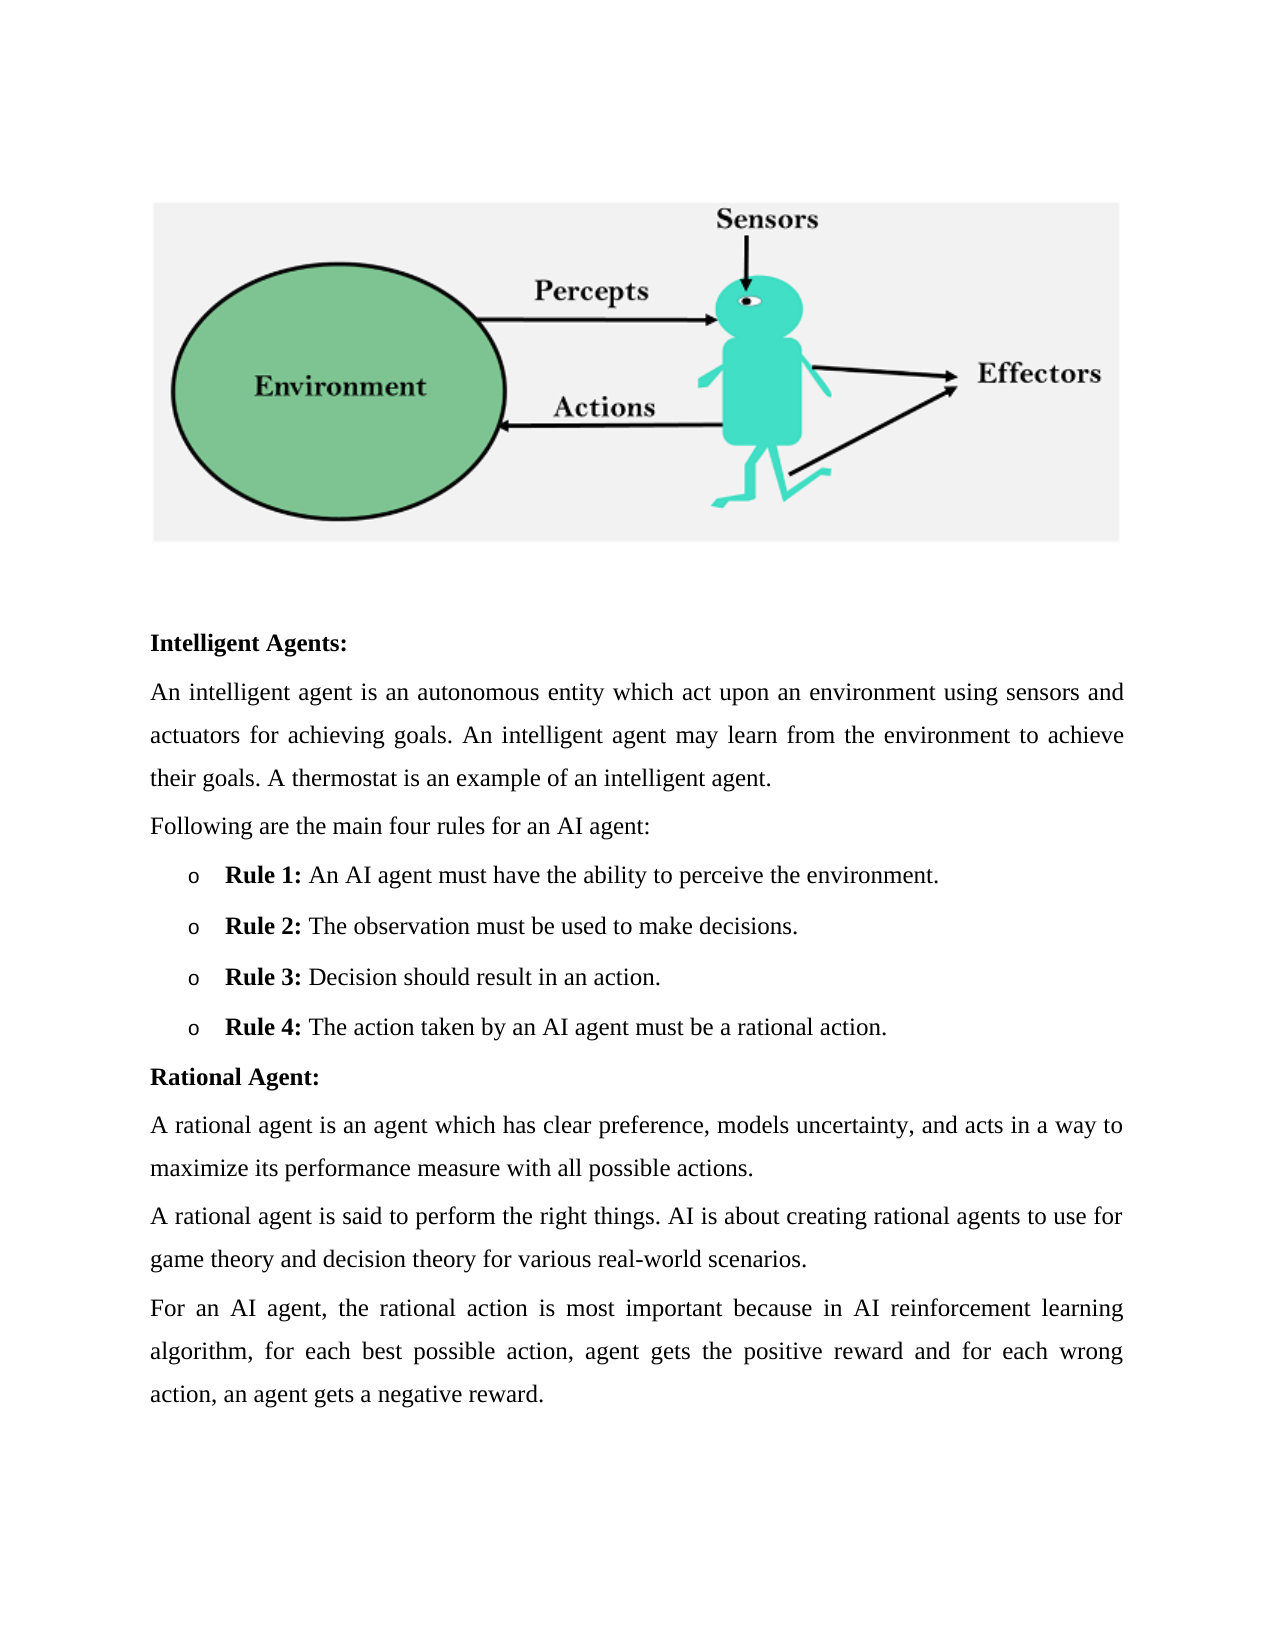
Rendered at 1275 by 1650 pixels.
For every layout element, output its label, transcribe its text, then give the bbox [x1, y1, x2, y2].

text Following are the main four rules for an AI agent: [150, 811, 1125, 840]
list Rule 3: Decision should result in an action. [187, 962, 1125, 991]
list Rule 1: An AI agent must have the ability to perceive the environment. [187, 860, 1125, 890]
picture [150, 198, 1125, 547]
text An intelligent agent is an autonomous entity which act upon an environment using sensors and actuators for achieving goals. An intelligent agent may learn from the environment to achieve their goals. A thermostat is an example of an intelligent agent. [150, 677, 1125, 792]
subtitle Intelligent Agents: [150, 628, 1125, 657]
text For an AI agent, the rational action is most important because in AI reinforcement learning algorithm, for each best possible action, agent gets the positive reward and for each wrong action, an agent gets a negative reward. [150, 1293, 1125, 1408]
text A rational agent is said to perform the right things. AI is about creating rational agents to use for game theory and decision theory for various real-world scenarios. [150, 1201, 1125, 1273]
text A rational agent is an agent which has clear preference, models uncertainty, and acts in a way to maximize its performance measure with all possible actions. [150, 1110, 1125, 1182]
subtitle Rational Agent: [150, 1062, 1125, 1091]
list Rule 2: The observation must be used to make decisions. [187, 911, 1125, 941]
list Rule 4: The action taken by an AI agent must be a rational action. [187, 1012, 1125, 1042]
